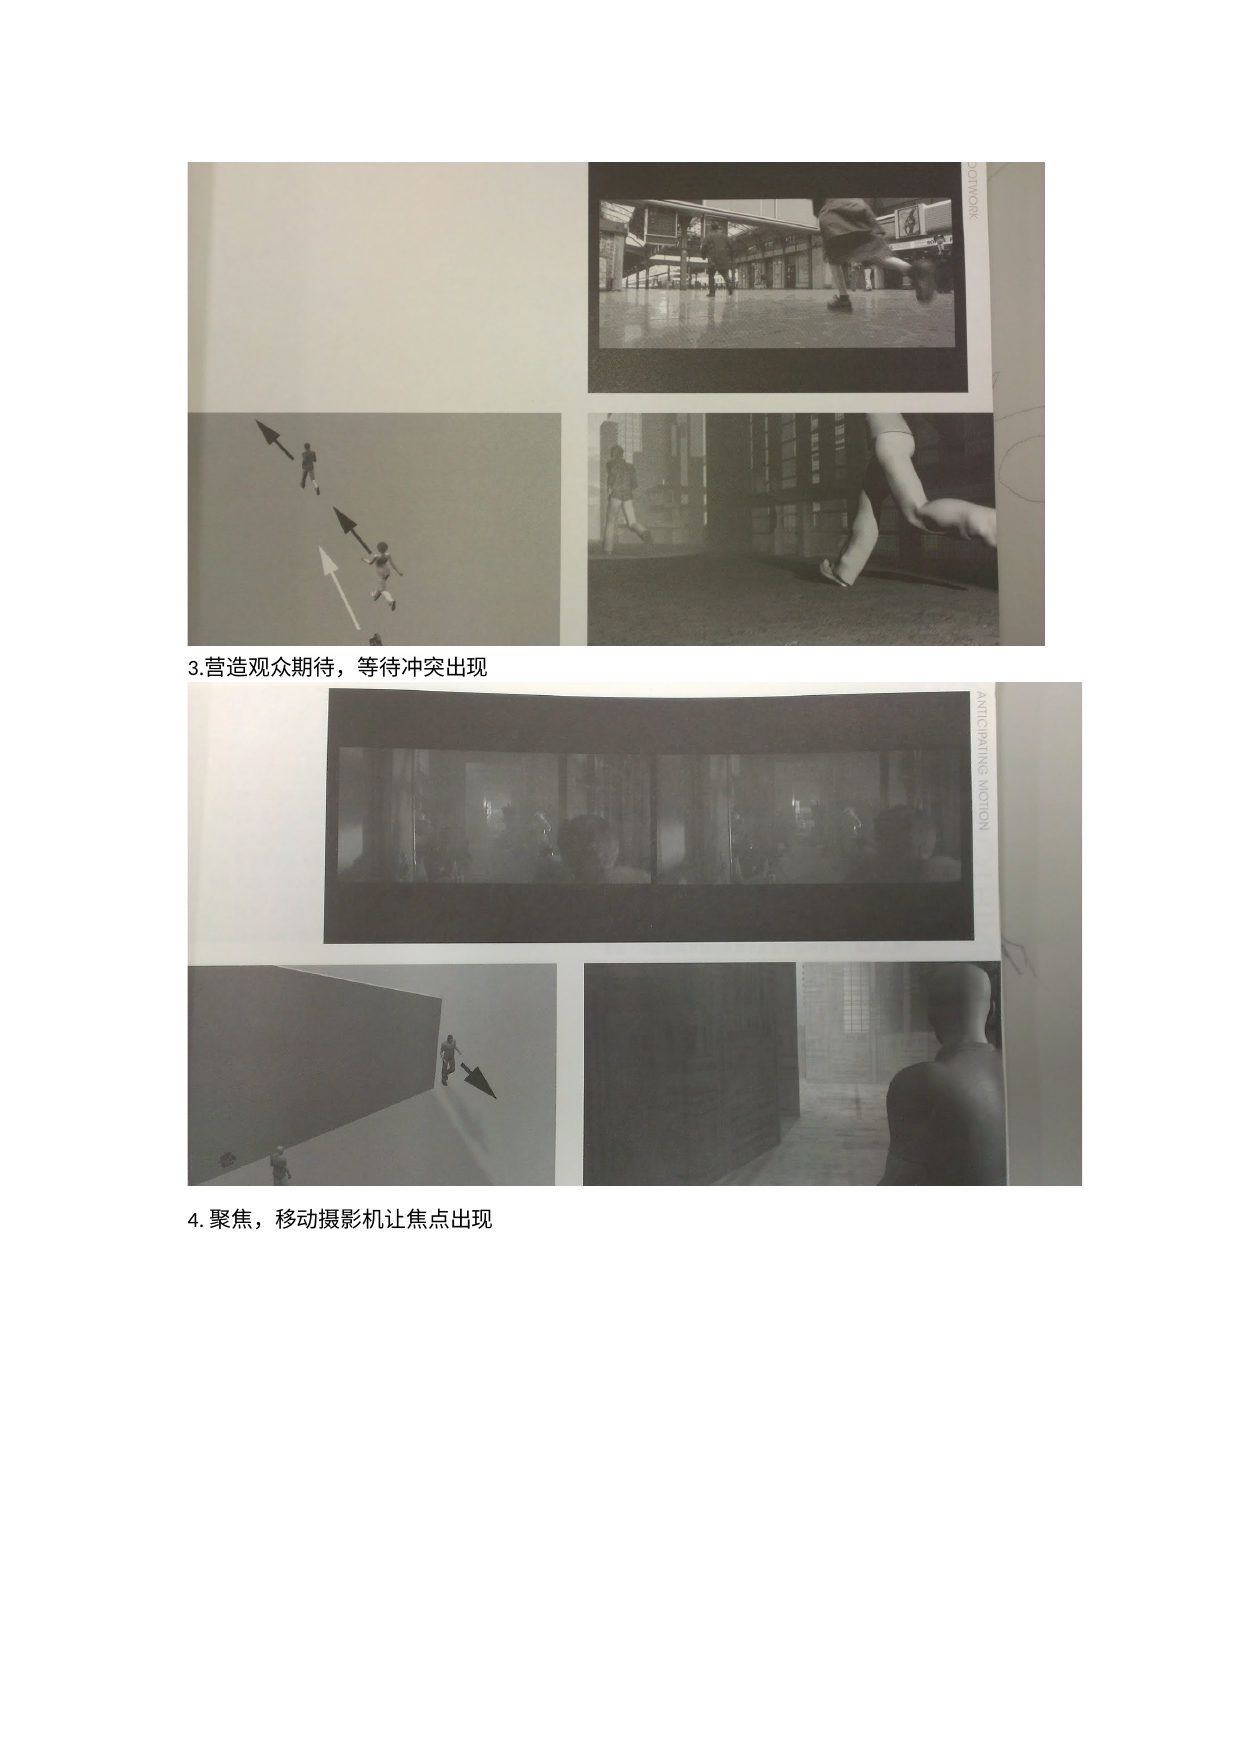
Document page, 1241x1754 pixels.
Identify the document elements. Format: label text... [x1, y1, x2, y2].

picture [187, 682, 1083, 1186]
text 3.营造观众期待，等待冲突出现 [187, 649, 1053, 682]
text 4. 聚焦，移动摄影机让焦点出现 [187, 1202, 1053, 1234]
picture [187, 162, 1045, 646]
